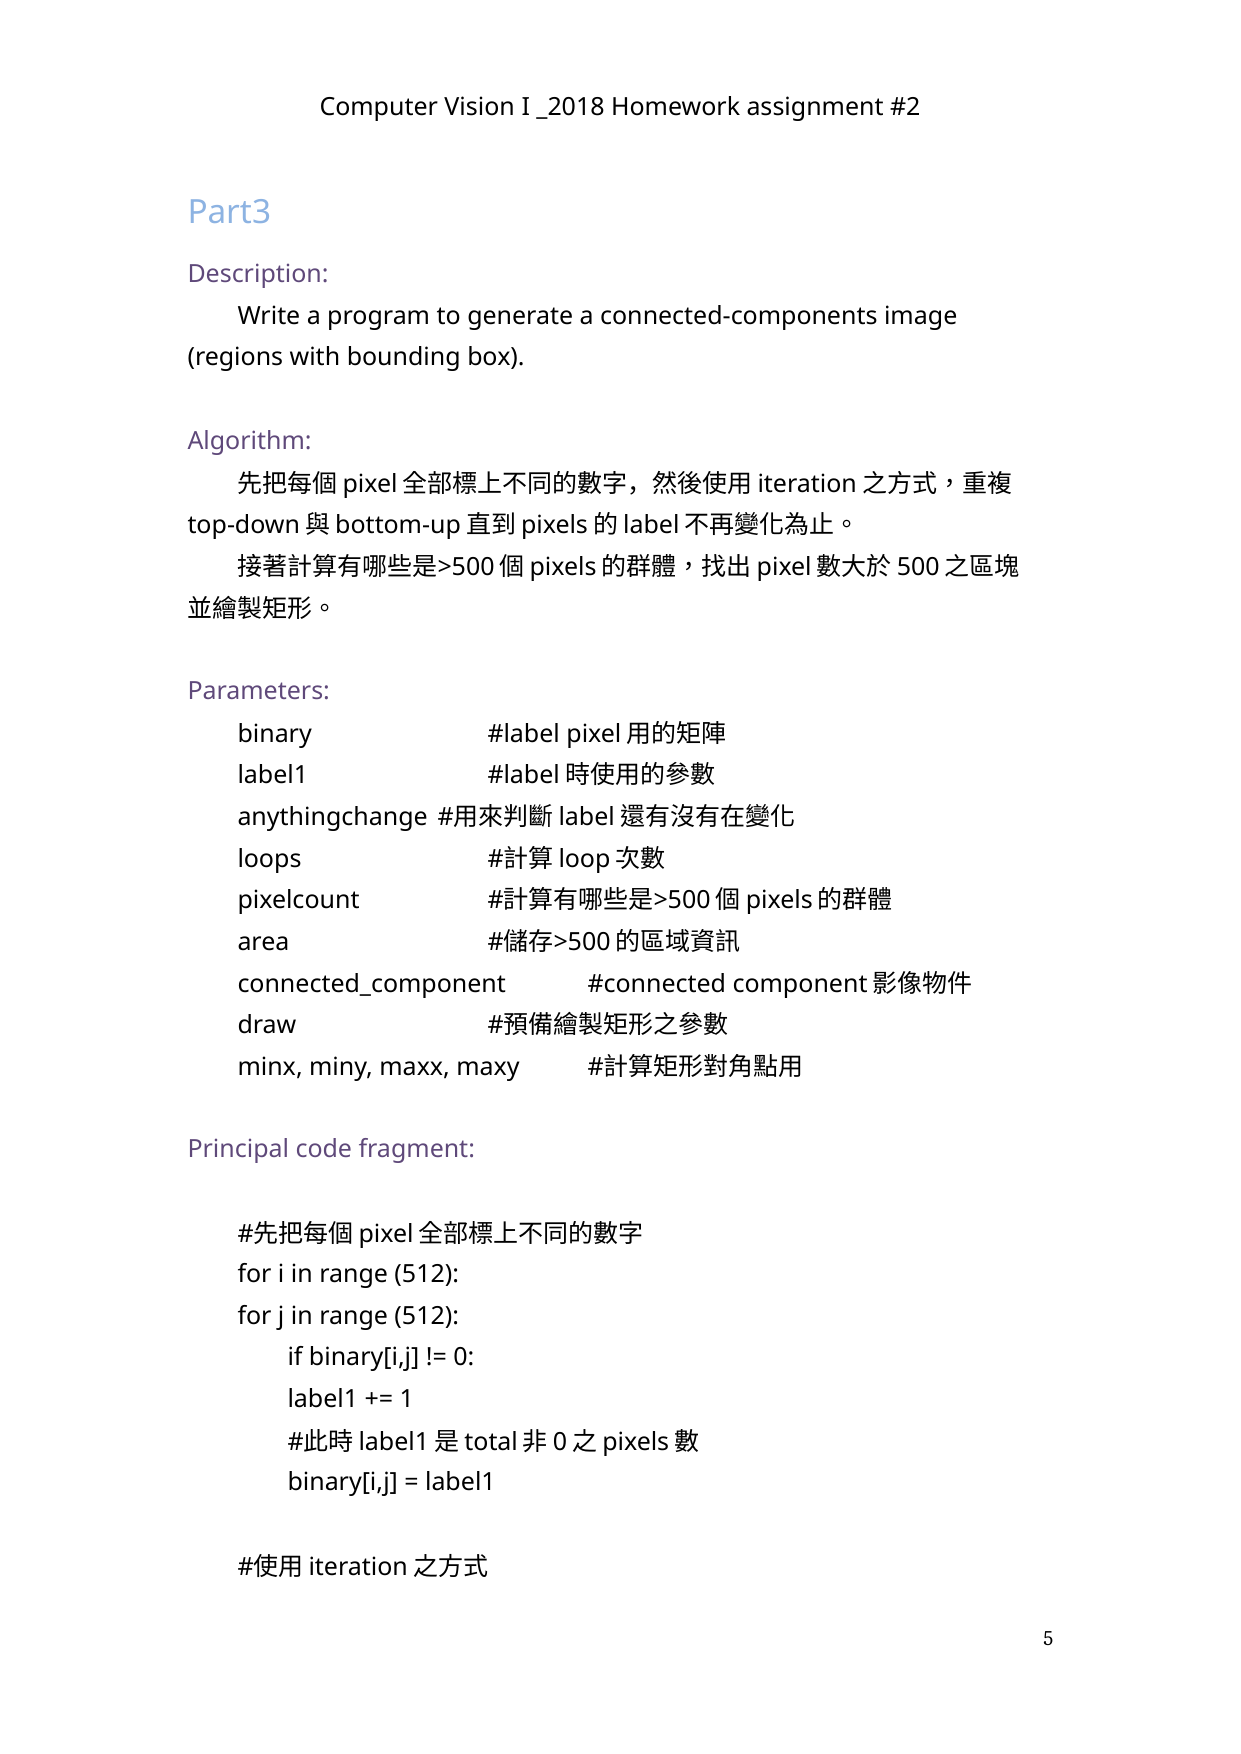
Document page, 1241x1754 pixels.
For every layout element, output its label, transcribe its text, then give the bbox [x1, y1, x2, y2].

text for j in range (512): [187, 1294, 1053, 1335]
text loops #計算loop次數 [187, 835, 1053, 877]
text binary[i,j] = label1 [187, 1460, 1053, 1502]
text #使用iteration之方式 [187, 1544, 1053, 1585]
text minx, miny, maxx, maxy #計算矩形對角點用 [187, 1044, 1053, 1085]
text Part3 [187, 169, 1053, 252]
text #此時label1是total非0之pixels數 [187, 1419, 1053, 1460]
text for i in range (512): [187, 1252, 1053, 1294]
text pixelcount #計算有哪些是>500個pixels的群體 [187, 877, 1053, 919]
text label1 #label時使用的參數 [187, 752, 1053, 794]
text Algorithm: [187, 419, 1053, 460]
text anythingchange #用來判斷label還有沒有在變化 [187, 794, 1053, 835]
text 接著計算有哪些是>500個pixels的群體，找出pixel數大於500之區塊 並繪製矩形。 [187, 544, 1053, 627]
text if binary[i,j] != 0: [187, 1335, 1053, 1377]
text Write a program to generate a connected-components image (regions with bounding box). [187, 294, 1053, 377]
text draw #預備繪製矩形之參數 [187, 1002, 1053, 1044]
text 先把每個pixel全部標上不同的數字，然後使用iteration之方式，重複top-down與bottom-up直到pixels的label不再變化為止。 [187, 460, 1053, 544]
text connected_component #connected component影像物件 [187, 960, 1053, 1002]
text Parameters: [187, 669, 1053, 710]
text area #儲存>500的區域資訊 [187, 919, 1053, 960]
text #先把每個pixel全部標上不同的數字 [187, 1210, 1053, 1252]
text label1 += 1 [187, 1377, 1053, 1419]
text Principal code fragment: [187, 1127, 1053, 1169]
text binary #label pixel用的矩陣 [187, 710, 1053, 752]
text Description: [187, 252, 1053, 294]
